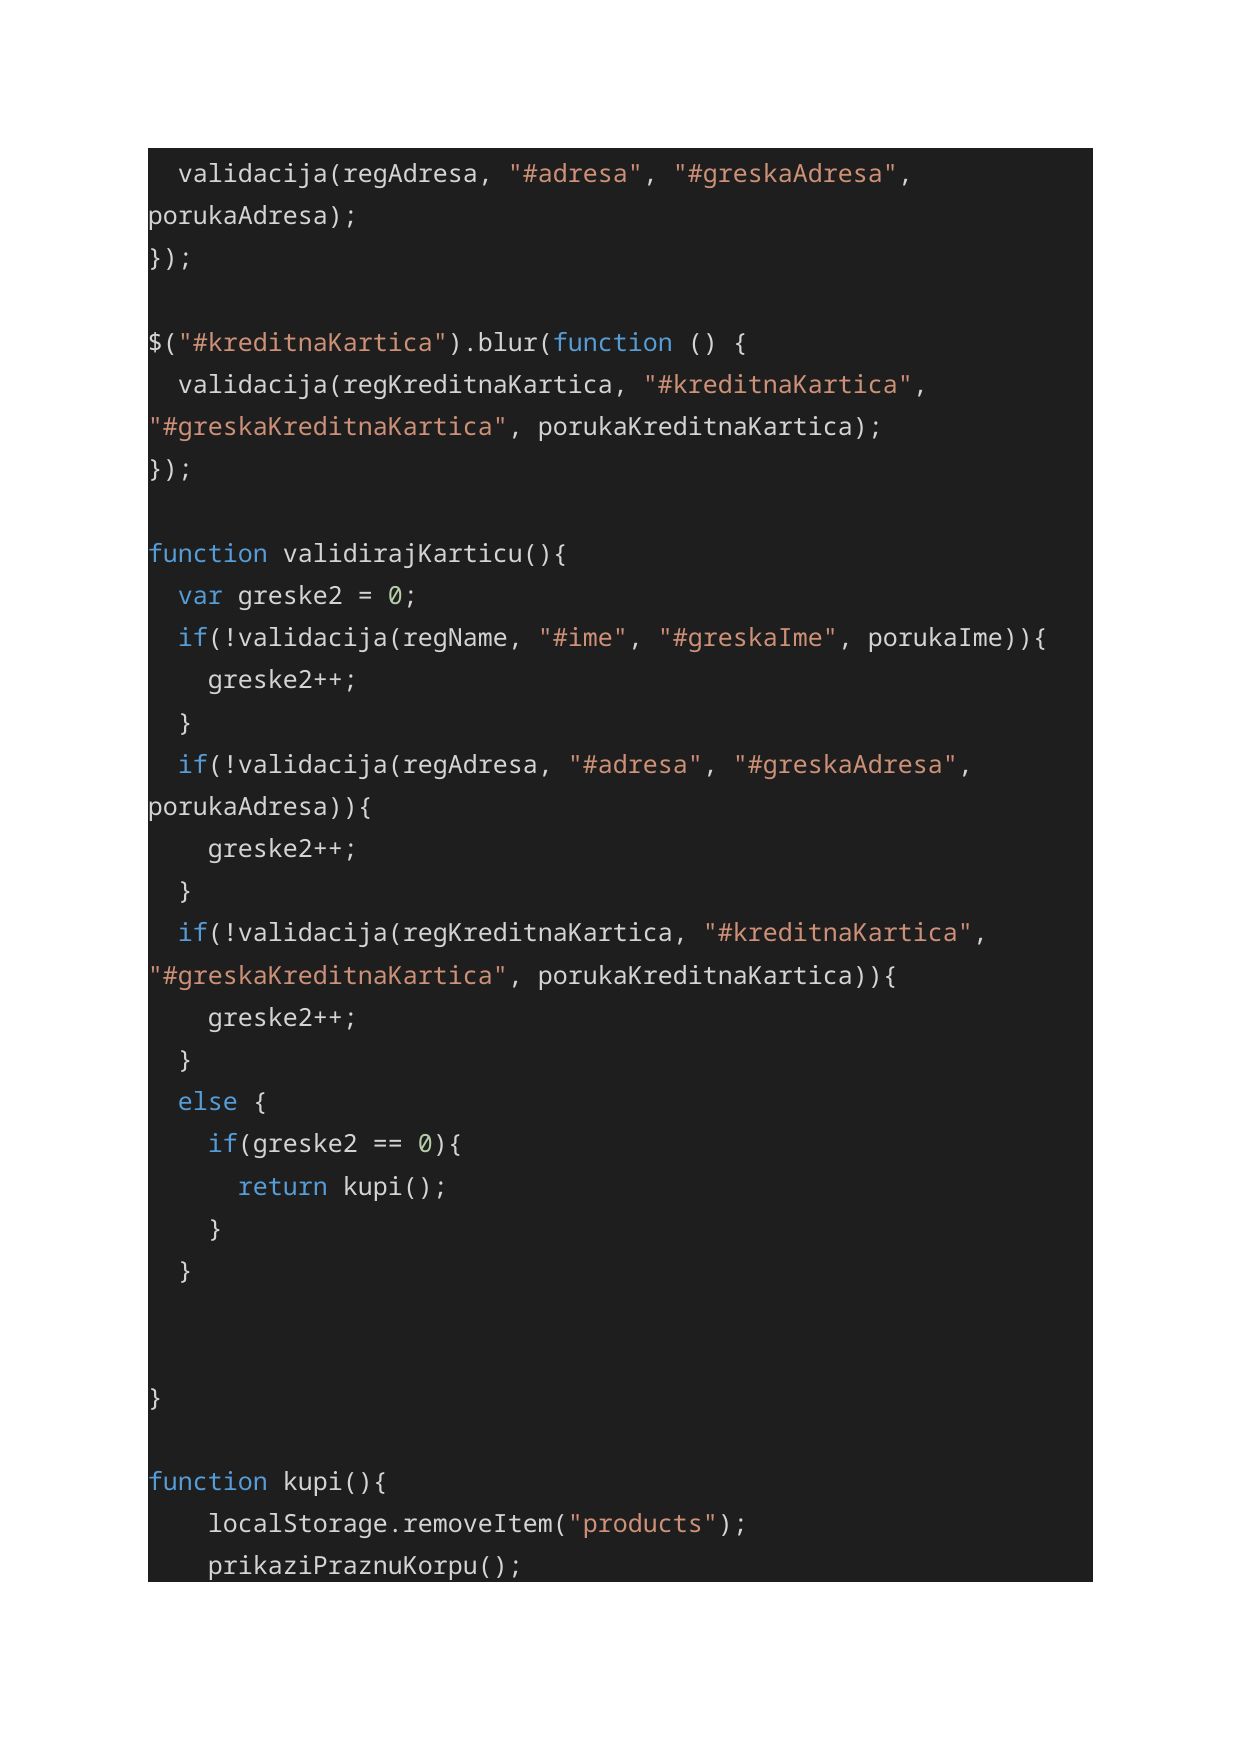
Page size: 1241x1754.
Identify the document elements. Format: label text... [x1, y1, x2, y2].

text var greske2 = 0; [148, 569, 1093, 612]
text } [148, 865, 1093, 907]
text if(greske2 == 0){ [148, 1118, 1093, 1160]
text if(!validacija(regAdresa, "#adresa", "#greskaAdresa", porukaAdresa)){ [148, 738, 1093, 823]
text localStorage.removeItem("products"); [148, 1498, 1093, 1540]
text return kupi(); [148, 1160, 1093, 1202]
text } [148, 1033, 1093, 1076]
text } [148, 1371, 1093, 1413]
text validacija(regKreditnaKartica, "#kreditnaKartica", "#greskaKreditnaKartica", porukaKreditnaKartica); [148, 358, 1093, 443]
text greske2++; [148, 823, 1093, 865]
text }); [148, 232, 1093, 274]
text } [148, 696, 1093, 738]
text function kupi(){ [148, 1455, 1093, 1498]
text else { [148, 1076, 1093, 1118]
text validacija(regAdresa, "#adresa", "#greskaAdresa", porukaAdresa); [148, 148, 1093, 232]
text if(!validacija(regName, "#ime", "#greskaIme", porukaIme)){ [148, 612, 1093, 654]
text }); [148, 443, 1093, 485]
text greske2++; [148, 991, 1093, 1033]
text function validirajKarticu(){ [148, 527, 1093, 569]
text prikaziPraznuKorpu(); [148, 1540, 1093, 1582]
text } [148, 1244, 1093, 1287]
text $("#kreditnaKartica").blur(function () { [148, 316, 1093, 358]
text greske2++; [148, 654, 1093, 696]
text if(!validacija(regKreditnaKartica, "#kreditnaKartica", "#greskaKreditnaKartica", porukaKreditnaKartica)){ [148, 907, 1093, 991]
text } [148, 1202, 1093, 1244]
